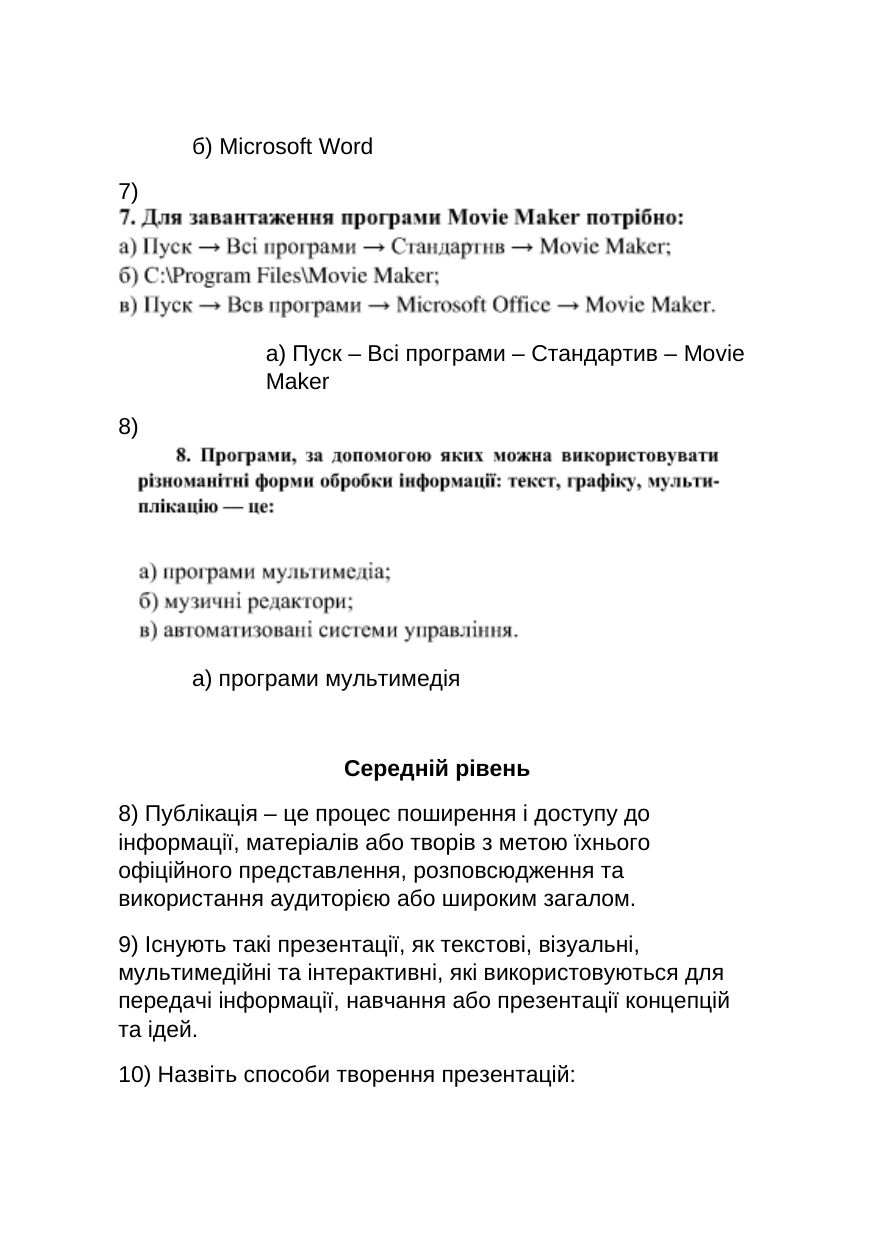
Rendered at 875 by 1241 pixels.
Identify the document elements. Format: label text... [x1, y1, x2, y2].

text 8) [118, 413, 756, 441]
text 8) Публікація – це процес поширення і доступу до інформації, матеріалів або творів з метою їхнього офіційного представлення, розповсюдження та використання аудиторією або широким загалом. [118, 800, 756, 912]
text 10) Назвіть способи творення презентацій: [118, 1061, 756, 1087]
picture [118, 550, 559, 646]
text Середній рівень [118, 755, 756, 781]
text а) програми мультимедія [118, 665, 756, 691]
text а) Пуск – Всі програми – Стандартив – Movie Maker [266, 340, 756, 394]
picture [118, 441, 756, 532]
text 9) Існують такі презентації, як текстові, візуальні, мультимедійні та інтерактивні, які використовуються для передачі інформації, навчання або презентації концепцій та ідей. [118, 931, 756, 1042]
picture [118, 206, 744, 321]
text б) Microsoft Word [118, 133, 756, 159]
